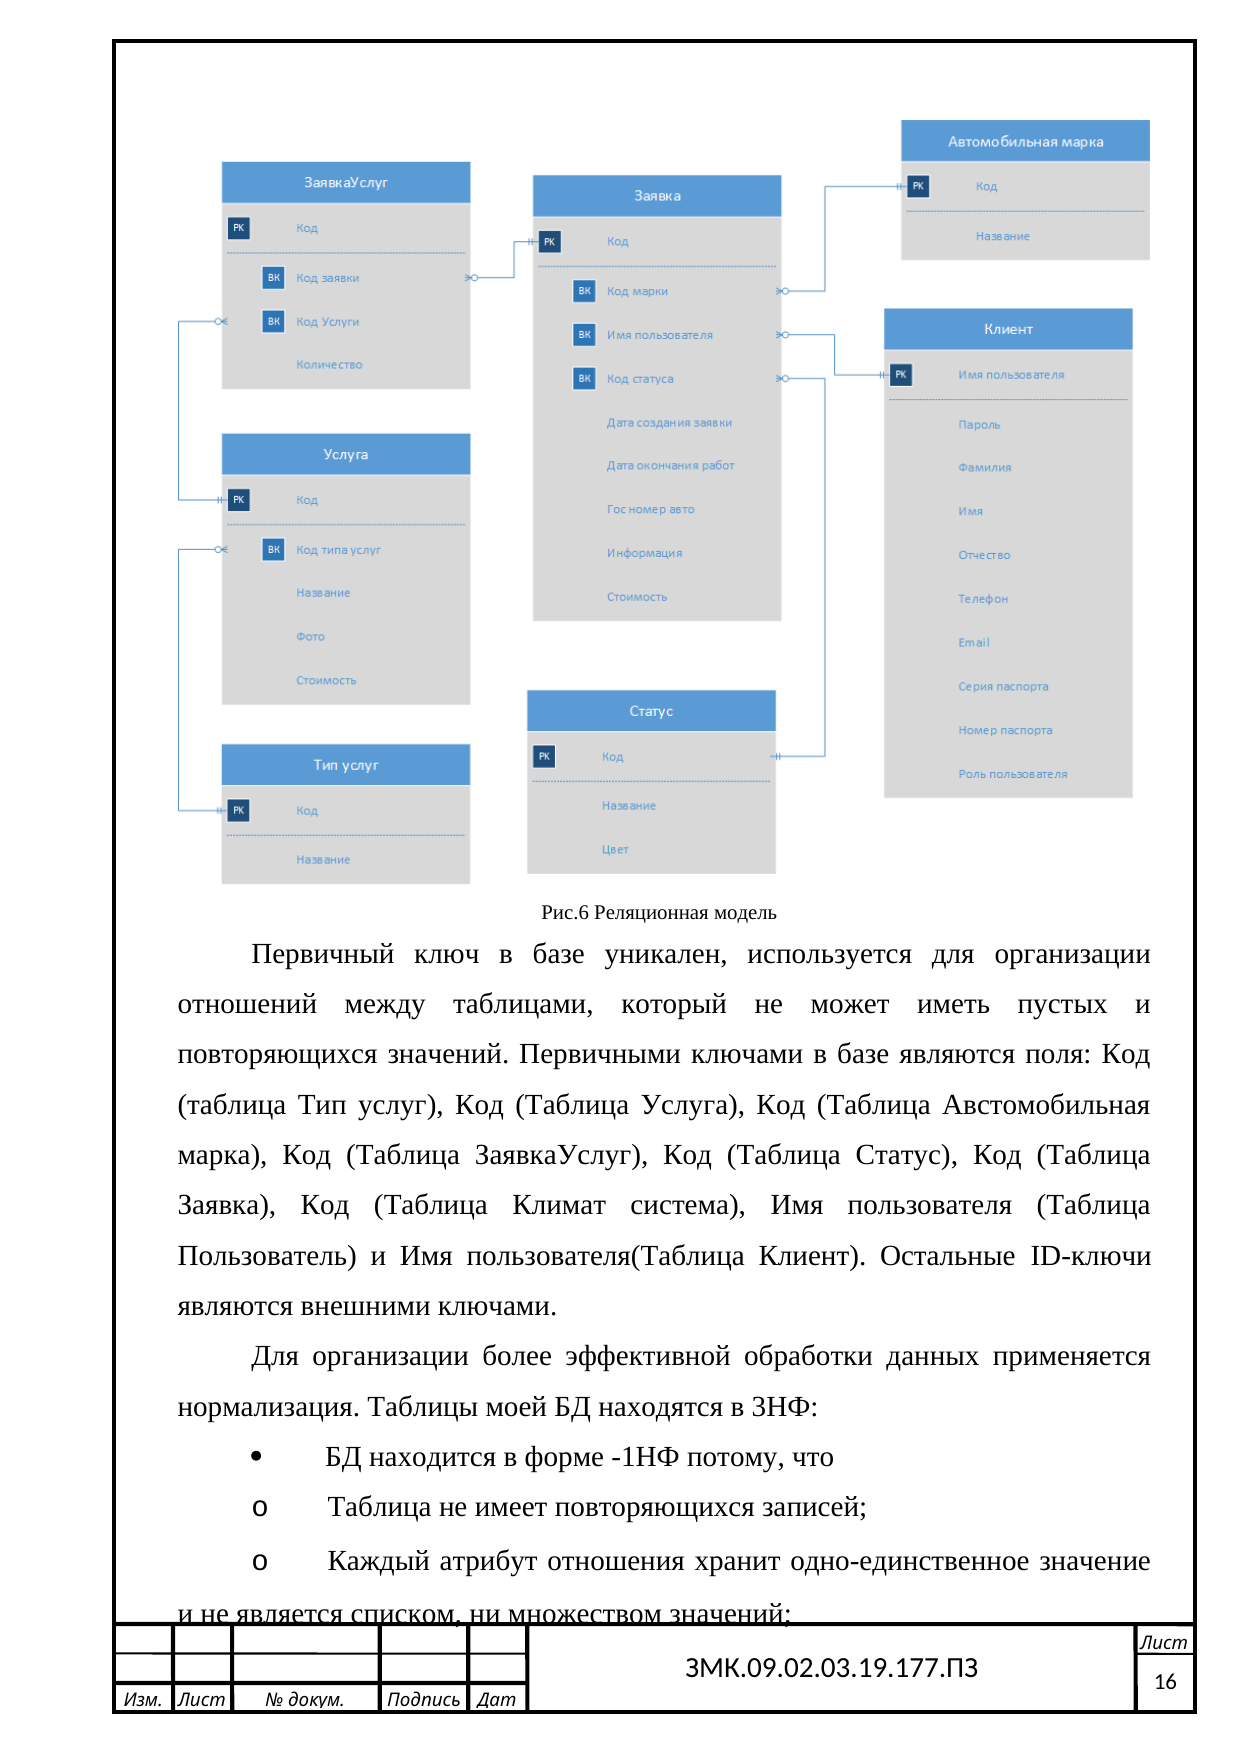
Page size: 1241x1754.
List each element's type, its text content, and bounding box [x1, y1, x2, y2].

text Первичный ключ в базе уникален, используется для организации отношений между таблицами, который не может иметь пустых и повторяющихся значений. Первичными ключами в базе являются поля: Код (таблица Тип услуг), Код (Таблица Услуга), Код (Таблица Австомобильная марка), Код (Таблица ЗаявкаУслуг), Код (Таблица Статус), Код (Таблица Заявка), Код (Таблица Климат система), Имя пользователя (Таблица Пользователь) и Имя пользователя(Таблица Клиент). Остальные ID-ключи являются внешними ключами. [177, 936, 1152, 1322]
text Рис.6 Реляционная модель [177, 900, 1141, 924]
picture [177, 118, 1152, 886]
list БД находится в форме -1НФ потому, что [177, 1439, 1152, 1473]
text Для организации более эффективной обработки данных применяется нормализация. Таблицы моей БД находятся в 3НФ: [177, 1338, 1152, 1422]
list Таблица не имеет повторяющихся записей; [177, 1489, 1152, 1526]
list Каждый атрибут отношения хранит одно-единственное значение и не является списком, ни множеством значений; [177, 1543, 1152, 1630]
